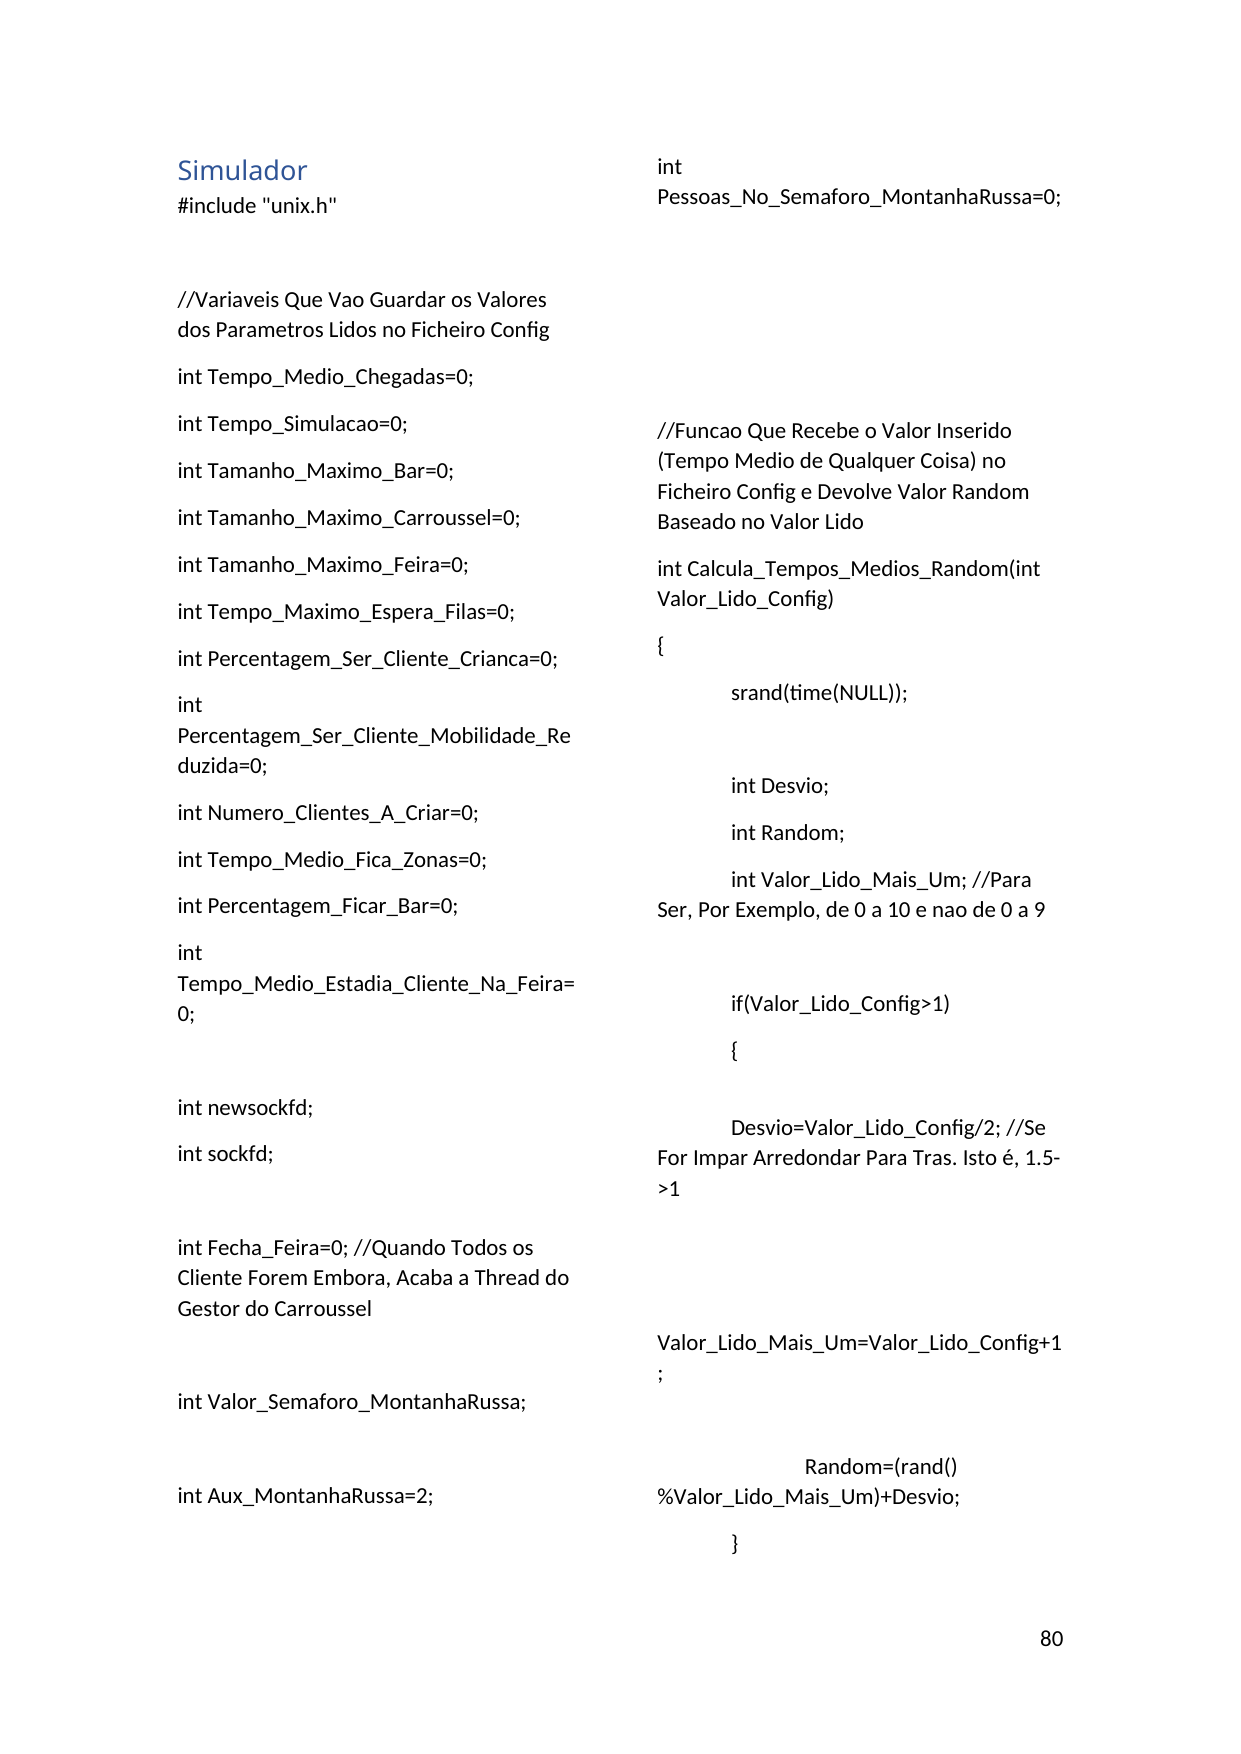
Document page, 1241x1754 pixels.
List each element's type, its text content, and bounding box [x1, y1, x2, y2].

text int Random; [657, 818, 1063, 846]
text int sockfd; [177, 1139, 583, 1167]
text int Tamanho_Maximo_Carroussel=0; [177, 503, 583, 531]
text srand(time(NULL)); [657, 678, 1063, 706]
text if(Valor_Lido_Config>1) [657, 989, 1063, 1017]
text int Percentagem_Ser_Cliente_Mobilidade_Reduzida=0; [177, 691, 583, 779]
text Valor_Lido_Mais_Um=Valor_Lido_Config+1; [657, 1267, 1063, 1386]
text int Numero_Clientes_A_Criar=0; [177, 798, 583, 826]
subtitle Simulador [177, 152, 583, 189]
text int Tamanho_Maximo_Feira=0; [177, 550, 583, 578]
text int Fecha_Feira=0; //Quando Todos os Cliente Forem Embora, Acaba a Thread do Gestor do Carroussel [177, 1233, 583, 1322]
text int Tempo_Simulacao=0; [177, 409, 583, 437]
text //Funcao Que Recebe o Valor Inserido (Tempo Medio de Qualquer Coisa) no Ficheiro Config e Devolve Valor Random Baseado no Valor Lido [657, 416, 1063, 535]
text int Desvio; [657, 772, 1063, 799]
text int Pessoas_No_Semaforo_MontanhaRussa=0; [657, 152, 1063, 210]
text int Tempo_Medio_Chegadas=0; [177, 362, 583, 390]
text { [657, 1036, 1063, 1064]
text int Tempo_Medio_Fica_Zonas=0; [177, 845, 583, 873]
text //Variaveis Que Vao Guardar os Valores dos Parametros Lidos no Ficheiro Config [177, 285, 583, 343]
text } [657, 1529, 1063, 1557]
text int Calcula_Tempos_Medios_Random(int Valor_Lido_Config) [657, 554, 1063, 612]
text #include "unix.h" [177, 192, 583, 219]
text int Tamanho_Maximo_Bar=0; [177, 456, 583, 484]
text int Tempo_Medio_Estadia_Cliente_Na_Feira=0; [177, 938, 583, 1027]
text Random=(rand() %Valor_Lido_Mais_Um)+Desvio; [657, 1452, 1063, 1510]
text { [657, 631, 1063, 659]
text int newsockfd; [177, 1093, 583, 1121]
text int Percentagem_Ficar_Bar=0; [177, 892, 583, 919]
text int Valor_Lido_Mais_Um; //Para Ser, Por Exemplo, de 0 a 10 e nao de 0 a 9 [657, 865, 1063, 923]
text int Aux_MontanhaRussa=2; [177, 1481, 583, 1509]
text int Tempo_Maximo_Espera_Filas=0; [177, 597, 583, 625]
text int Valor_Semaforo_MontanhaRussa; [177, 1387, 583, 1415]
text Desvio=Valor_Lido_Config/2; //Se For Impar Arredondar Para Tras. Isto é, 1.5->1 [657, 1083, 1063, 1202]
text int Percentagem_Ser_Cliente_Crianca=0; [177, 644, 583, 672]
